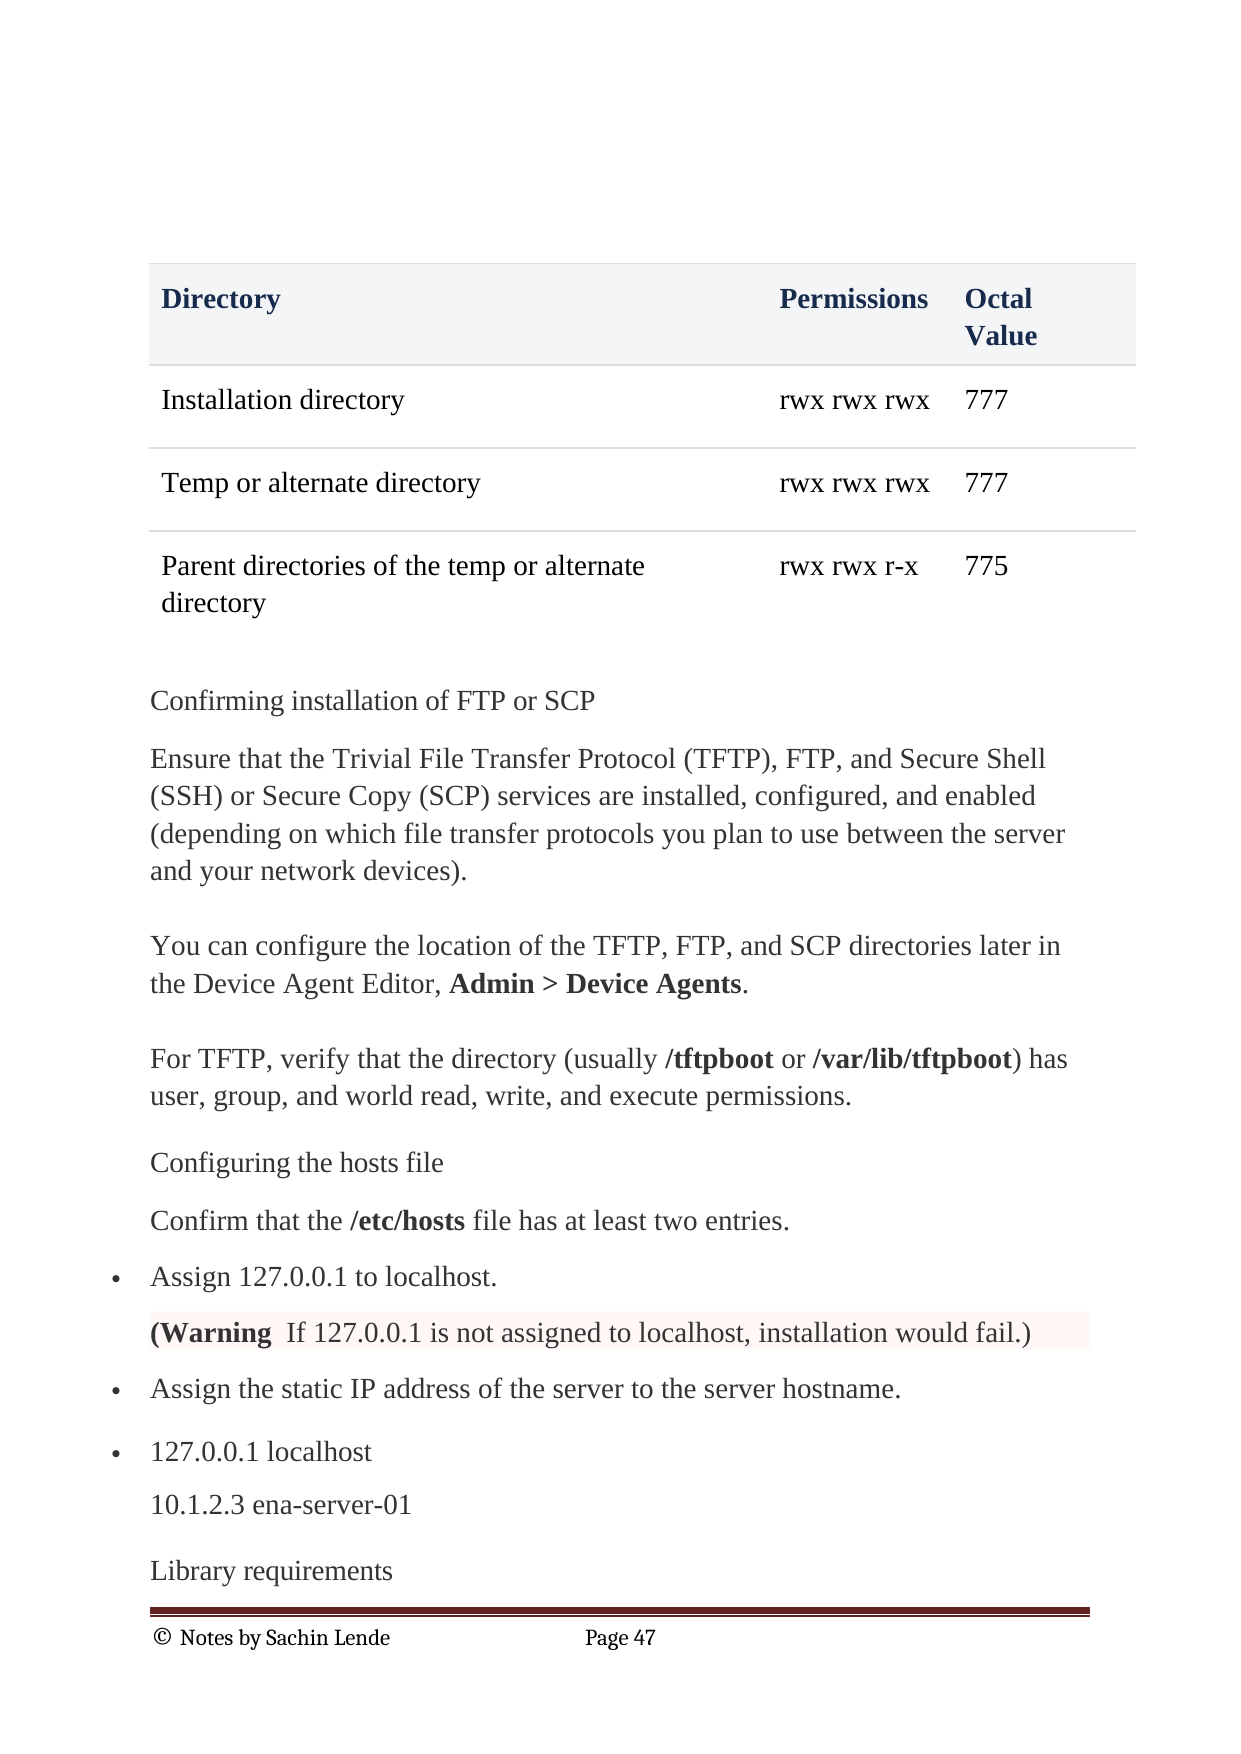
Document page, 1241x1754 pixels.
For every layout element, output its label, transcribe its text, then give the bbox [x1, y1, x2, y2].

text (Warning If 127.0.0.1 is not assigned to localhost, installation would fail.) [150, 1311, 1090, 1349]
list Assign the static IP address of the server to the server hostname. [112, 1367, 1090, 1405]
table_cell 775 [952, 532, 1136, 650]
text 10.1.2.3 ena-server-01 [150, 1483, 1090, 1521]
table_cell Temp or alternate directory [149, 449, 767, 530]
table_header Directory [149, 264, 767, 364]
list 127.0.0.1 localhost [112, 1430, 1090, 1467]
list Assign 127.0.0.1 to localhost. [112, 1255, 1090, 1292]
table_header Permissions [767, 264, 952, 364]
table_cell Parent directories of the temp or alternate directory [149, 532, 767, 650]
table_header Octal Value [952, 264, 1136, 364]
subtitle Confirming installation of FTP or SCP [150, 683, 1090, 717]
text Configuring the hosts file [150, 1145, 1090, 1178]
subtitle Library requirements [150, 1553, 1090, 1587]
table_cell rwx rwx r-x [767, 532, 952, 650]
table_cell rwx rwx rwx [767, 366, 952, 447]
text Confirm that the /etc/hosts file has at least two entries. [150, 1199, 1090, 1236]
text Ensure that the Trivial File Transfer Protocol (TFTP), FTP, and Secure Shell (SSH) or Secure Copy (SCP) services are installed, configured, and enabled (depending on which file transfer protocols you plan to use between the server and your network devices). You can configure the location of the TFTP, FTP, and SCP directories later in the Device Agent Editor, Admin > Device Agents. For TFTP, verify that the directory (usually /tftpboot or /var/lib/tftpboot) has user, group, and world read, write, and execute permissions. [150, 737, 1090, 1112]
table_cell 777 [952, 366, 1136, 447]
table_cell Installation directory [149, 366, 767, 447]
table_cell rwx rwx rwx [767, 449, 952, 530]
table_cell 777 [952, 449, 1136, 530]
